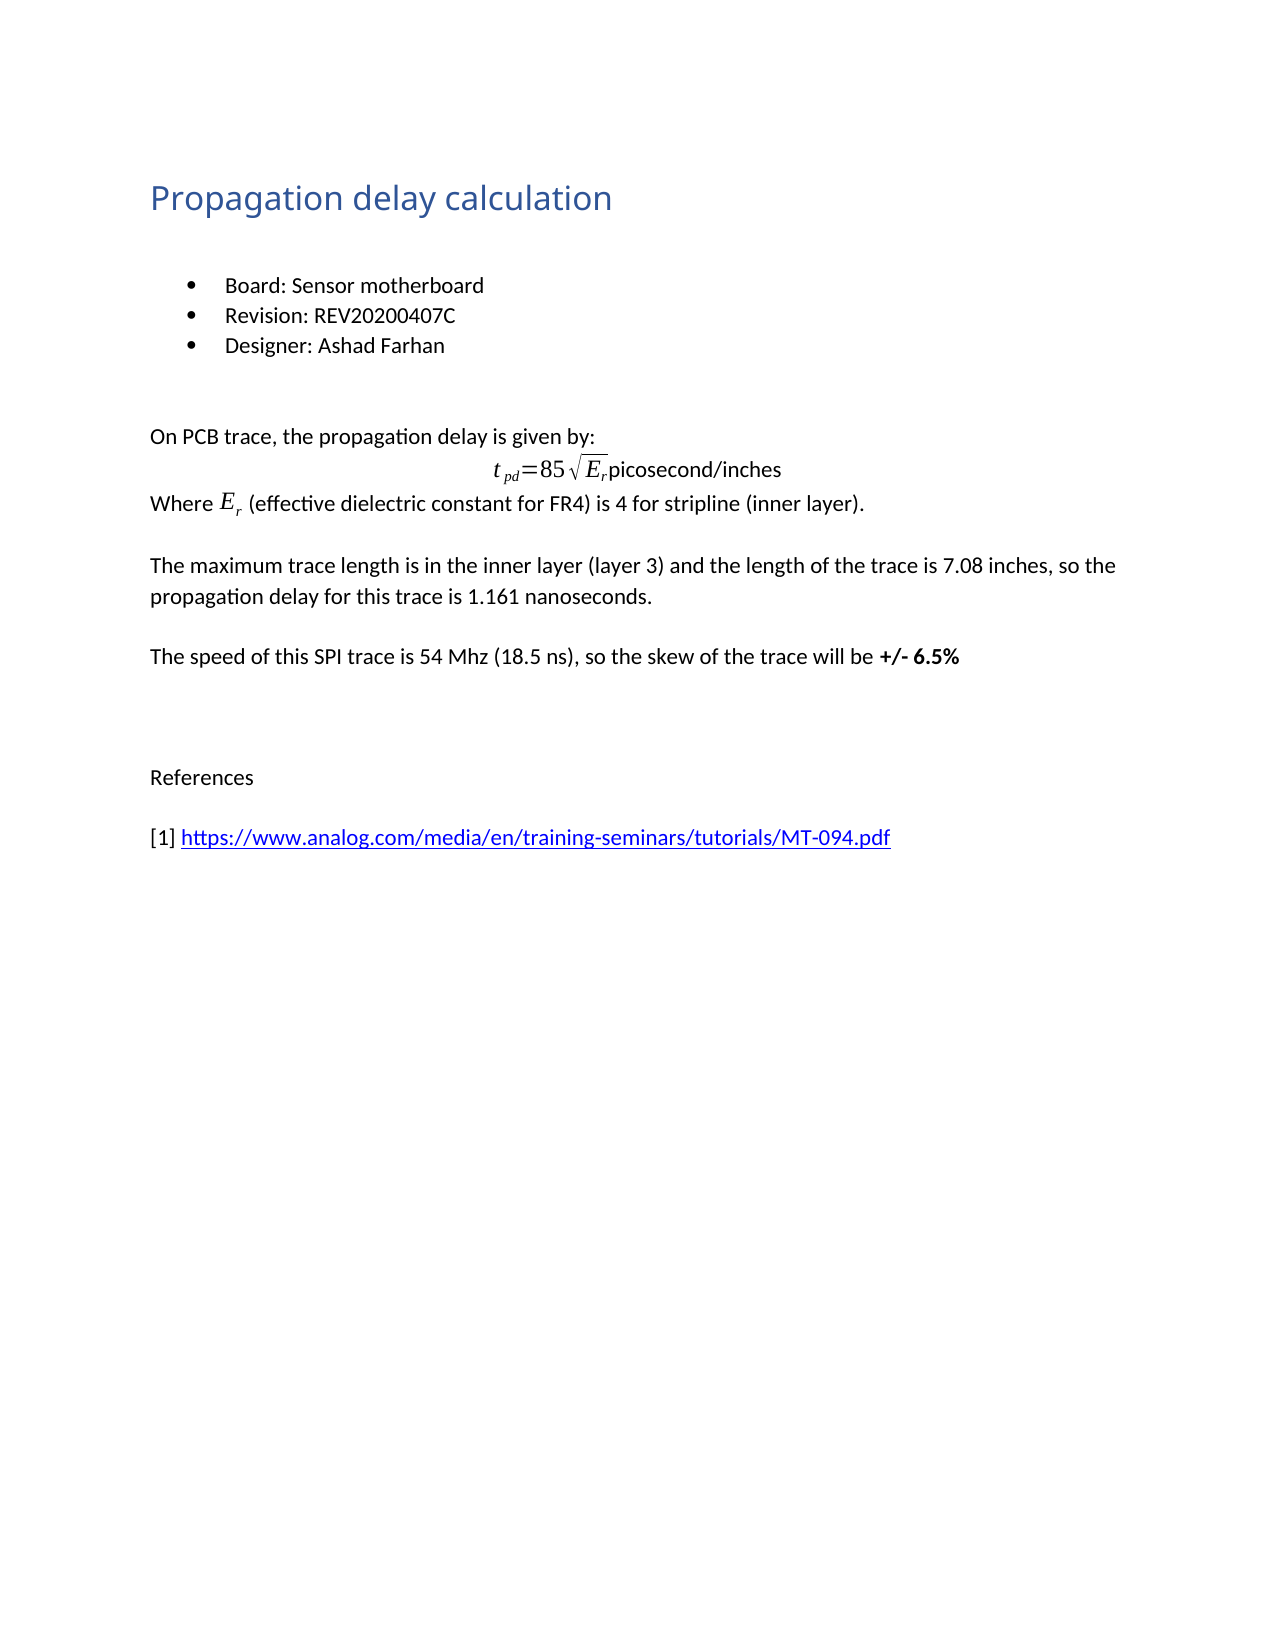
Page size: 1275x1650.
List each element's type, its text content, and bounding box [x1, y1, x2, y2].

list Revision: REV20200407C [187, 301, 1125, 329]
list The speed of this SPI trace is 54 Mhz (18.5 ns), so the skew of the trace will be +/- 6.5% [150, 642, 1125, 670]
list Designer: Ashad Farhan [187, 331, 1125, 359]
list On PCB trace, the propagation delay is given by: [150, 422, 1125, 450]
subtitle Propagation delay calculation [150, 175, 1125, 220]
list The maximum trace length is in the inner layer (layer 3) and the length of the trace is 7.08 inches, so the propagation delay for this trace is 1.161 nanoseconds. [150, 552, 1125, 610]
list Board: Sensor motherboard [187, 271, 1125, 299]
list Where (effective dielectric constant for FR4) is 4 for stripline (inner layer). [150, 488, 1125, 519]
list picosecond/inches [150, 452, 1125, 486]
list [1] https://www.analog.com/media/en/training-seminars/tutorials/MT-094.pdf [150, 823, 1125, 852]
list References [150, 763, 1125, 791]
